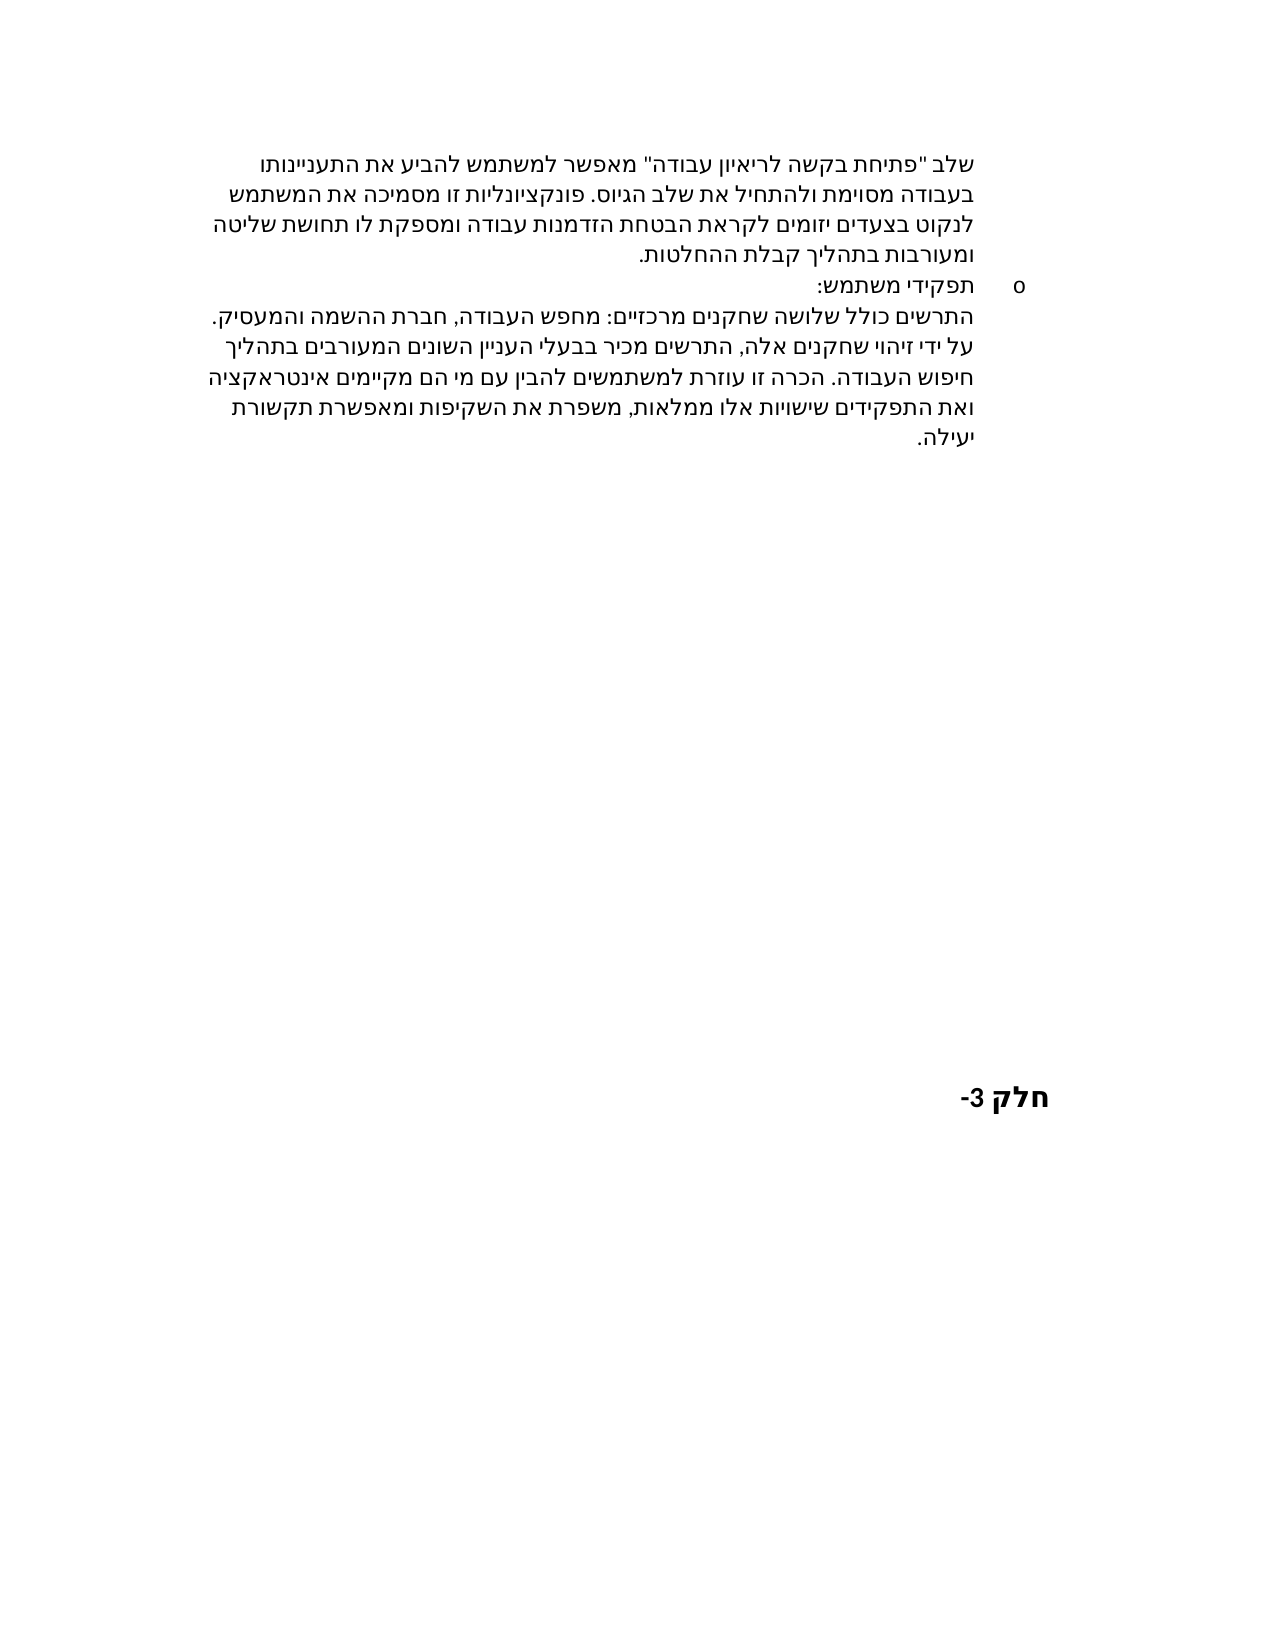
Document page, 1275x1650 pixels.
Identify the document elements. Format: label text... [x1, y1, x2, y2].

list התרשים כולל שלושה שחקנים מרכזיים: מחפש העבודה, חברת ההשמה והמעסיק. על ידי זיהוי שחקנים אלה, התרשים מכיר בבעלי העניין השונים המעורבים בתהליך חיפוש העבודה. הכרה זו עוזרת למשתמשים להבין עם מי הם מקיימים אינטראקציה ואת התפקידים שישויות אלו ממלאות, משפרת את השקיפות ומאפשרת תקשורת יעילה. [187, 302, 975, 451]
list שלב "פתיחת בקשה לריאיון עבודה" מאפשר למשתמש להביע את התעניינותו בעבודה מסוימת ולהתחיל את שלב הגיוס. פונקציונליות זו מסמיכה את המשתמש לנקוט בצעדים יזומים לקראת הבטחת הזדמנות עבודה ומספקת לו תחושת שליטה ומעורבות בתהליך קבלת ההחלטות. [187, 150, 975, 269]
list תפקידי משתמש: [187, 271, 1012, 300]
text חלק 3- [187, 1079, 1050, 1115]
